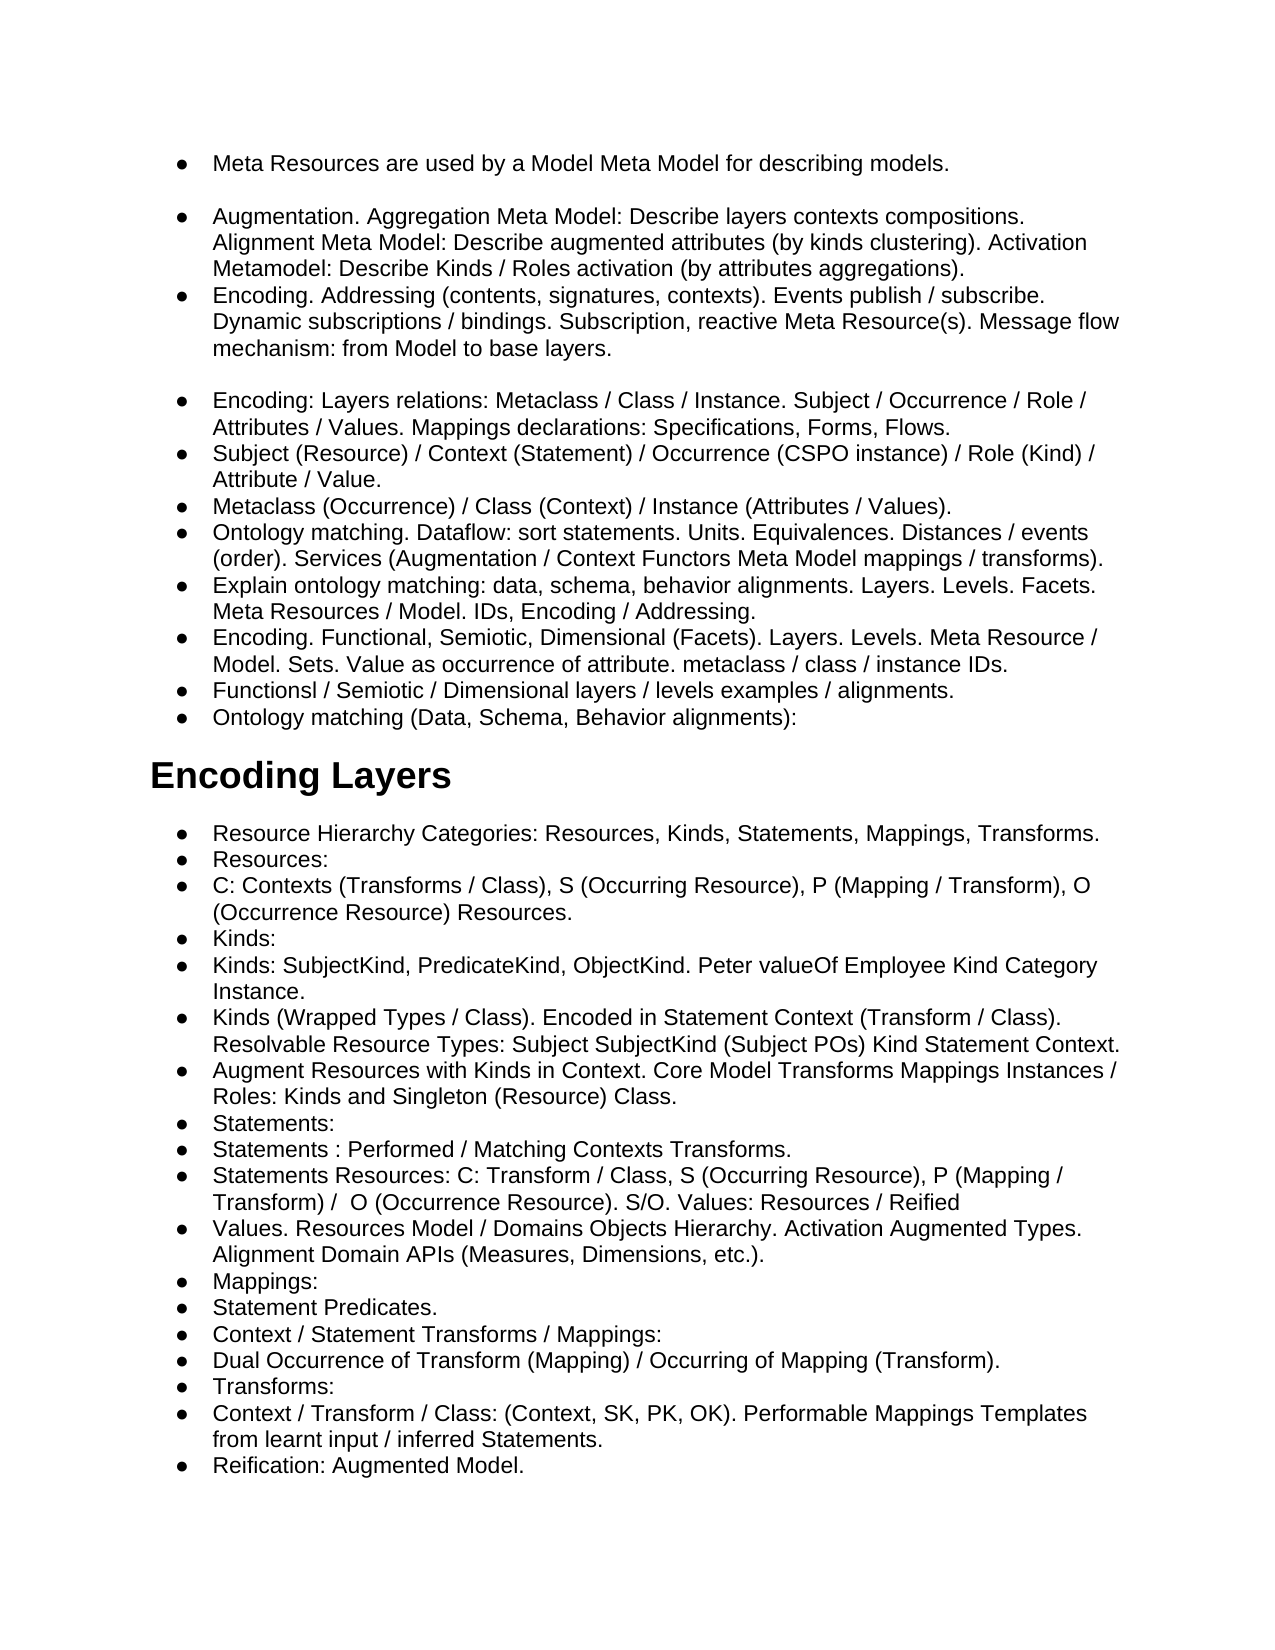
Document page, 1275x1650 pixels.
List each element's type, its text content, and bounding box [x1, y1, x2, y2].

list Explain ontology matching: data, schema, behavior alignments. Layers. Levels. Facets. Meta Resources / Model. IDs, Encoding / Addressing. [175, 572, 1125, 624]
list Transforms: [175, 1373, 1125, 1399]
list Resource Hierarchy Categories: Resources, Kinds, Statements, Mappings, Transforms. [175, 820, 1125, 846]
list Statements : Performed / Matching Contexts Transforms. [175, 1136, 1125, 1162]
list Encoding. Addressing (contents, signatures, contexts). Events publish / subscribe. Dynamic subscriptions / bindings. Subscription, reactive Meta Resource(s). Message flow mechanism: from Model to base layers. [175, 282, 1125, 361]
list Encoding: Layers relations: Metaclass / Class / Instance. Subject / Occurrence / Role / Attributes / Values. Mappings declarations: Specifications, Forms, Flows. [175, 387, 1125, 440]
list C: Contexts (Transforms / Class), S (Occurring Resource), P (Mapping / Transform), O (Occurrence Resource) Resources. [175, 872, 1125, 925]
list Reification: Augmented Model. [175, 1452, 1125, 1479]
list Metaclass (Occurrence) / Class (Context) / Instance (Attributes / Values). [175, 493, 1125, 519]
list Ontology matching. Dataflow: sort statements. Units. Equivalences. Distances / events (order). Services (Augmentation / Context Functors Meta Model mappings / transforms). [175, 519, 1125, 572]
list Mappings: [175, 1268, 1125, 1294]
list Context / Transform / Class: (Context, SK, PK, OK). Performable Mappings Templates from learnt input / inferred Statements. [175, 1399, 1125, 1452]
list Kinds: SubjectKind, PredicateKind, ObjectKind. Peter valueOf Employee Kind Category Instance. [175, 952, 1125, 1004]
list Values. Resources Model / Domains Objects Hierarchy. Activation Augmented Types. Alignment Domain APIs (Measures, Dimensions, etc.). [175, 1215, 1125, 1268]
list Resources: [175, 846, 1125, 872]
list Kinds (Wrapped Types / Class). Encoded in Statement Context (Transform / Class). Resolvable Resource Types: Subject SubjectKind (Subject POs) Kind Statement Context. [175, 1004, 1125, 1057]
list Augmentation. Aggregation Meta Model: Describe layers contexts compositions. Alignment Meta Model: Describe augmented attributes (by kinds clustering). Activation Metamodel: Describe Kinds / Roles activation (by attributes aggregations). [175, 203, 1125, 282]
list Subject (Resource) / Context (Statement) / Occurrence (CSPO instance) / Role (Kind) / Attribute / Value. [175, 440, 1125, 493]
list Encoding. Functional, Semiotic, Dimensional (Facets). Layers. Levels. Meta Resource / Model. Sets. Value as occurrence of attribute. metaclass / class / instance IDs. [175, 624, 1125, 677]
list Kinds: [175, 925, 1125, 952]
list Functionsl / Semiotic / Dimensional layers / levels examples / alignments. [175, 677, 1125, 703]
list Meta Resources are used by a Model Meta Model for describing models. [175, 150, 1125, 176]
list Ontology matching (Data, Schema, Behavior alignments): [175, 703, 1125, 730]
list Statement Predicates. [175, 1294, 1125, 1321]
list Dual Occurrence of Transform (Mapping) / Occurring of Mapping (Transform). [175, 1347, 1125, 1373]
list Context / Statement Transforms / Mappings: [175, 1321, 1125, 1347]
list Statements Resources: C: Transform / Class, S (Occurring Resource), P (Mapping / Transform) / O (Occurrence Resource). S/O. Values: Resources / Reified [175, 1162, 1125, 1215]
list Statements: [175, 1110, 1125, 1136]
subtitle Encoding Layers [150, 753, 1125, 796]
list Augment Resources with Kinds in Context. Core Model Transforms Mappings Instances / Roles: Kinds and Singleton (Resource) Class. [175, 1057, 1125, 1110]
